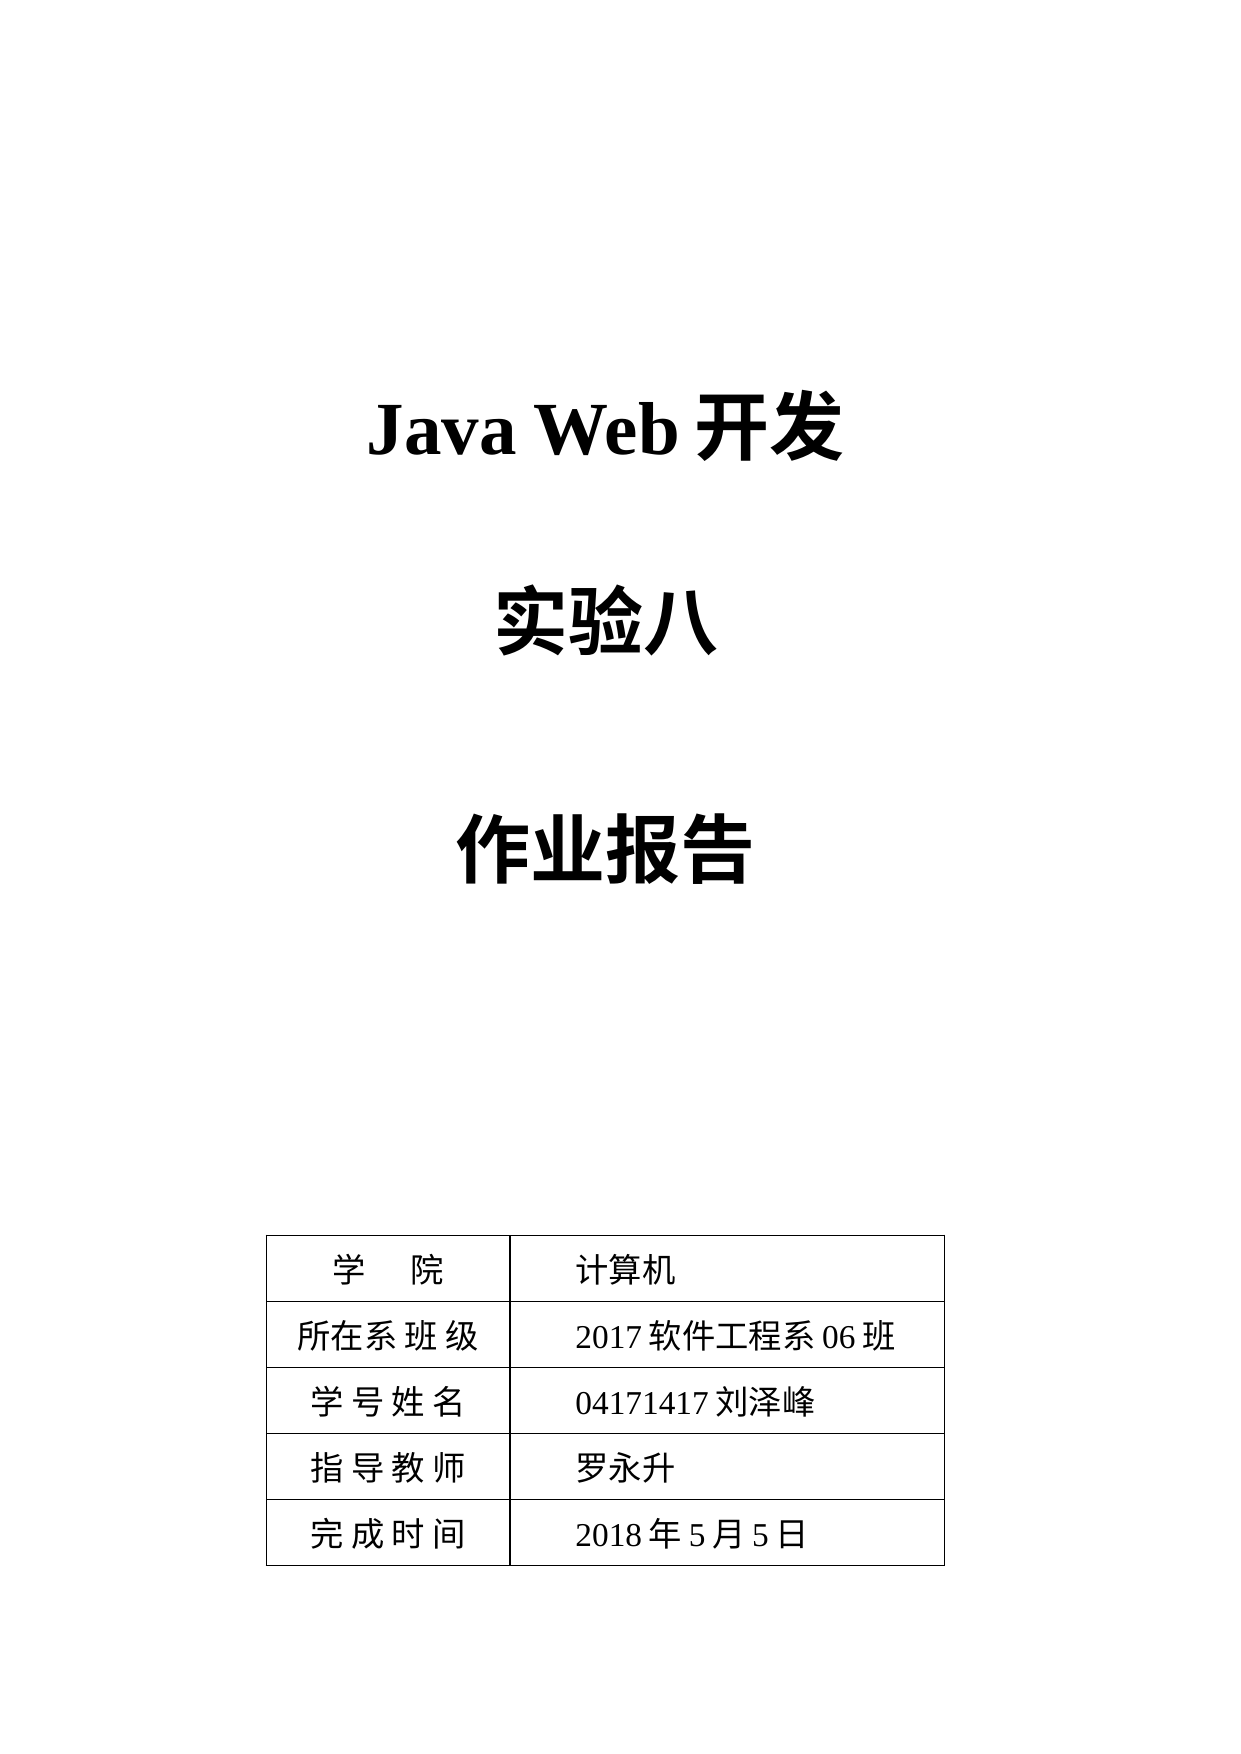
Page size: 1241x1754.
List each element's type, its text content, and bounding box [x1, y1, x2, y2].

table_cell 04171417刘泽峰 [511, 1368, 944, 1433]
table_header 学 院 [267, 1236, 509, 1301]
text 作业报告 [118, 779, 1093, 909]
table_header 计算机 [511, 1236, 944, 1301]
text 实验八 [118, 552, 1093, 682]
table_cell 罗永升 [511, 1434, 944, 1499]
table_cell 完 成 时 间 [267, 1500, 509, 1565]
table_cell 指 导 教 师 [267, 1434, 509, 1499]
text Java Web开发 [118, 357, 1093, 487]
table_cell 2018年5月5日 [511, 1500, 944, 1565]
table_cell 2017软件工程系06班 [511, 1302, 944, 1367]
table_cell 学 号 姓 名 [267, 1368, 509, 1433]
table_cell 所在系 班 级 [267, 1302, 509, 1367]
